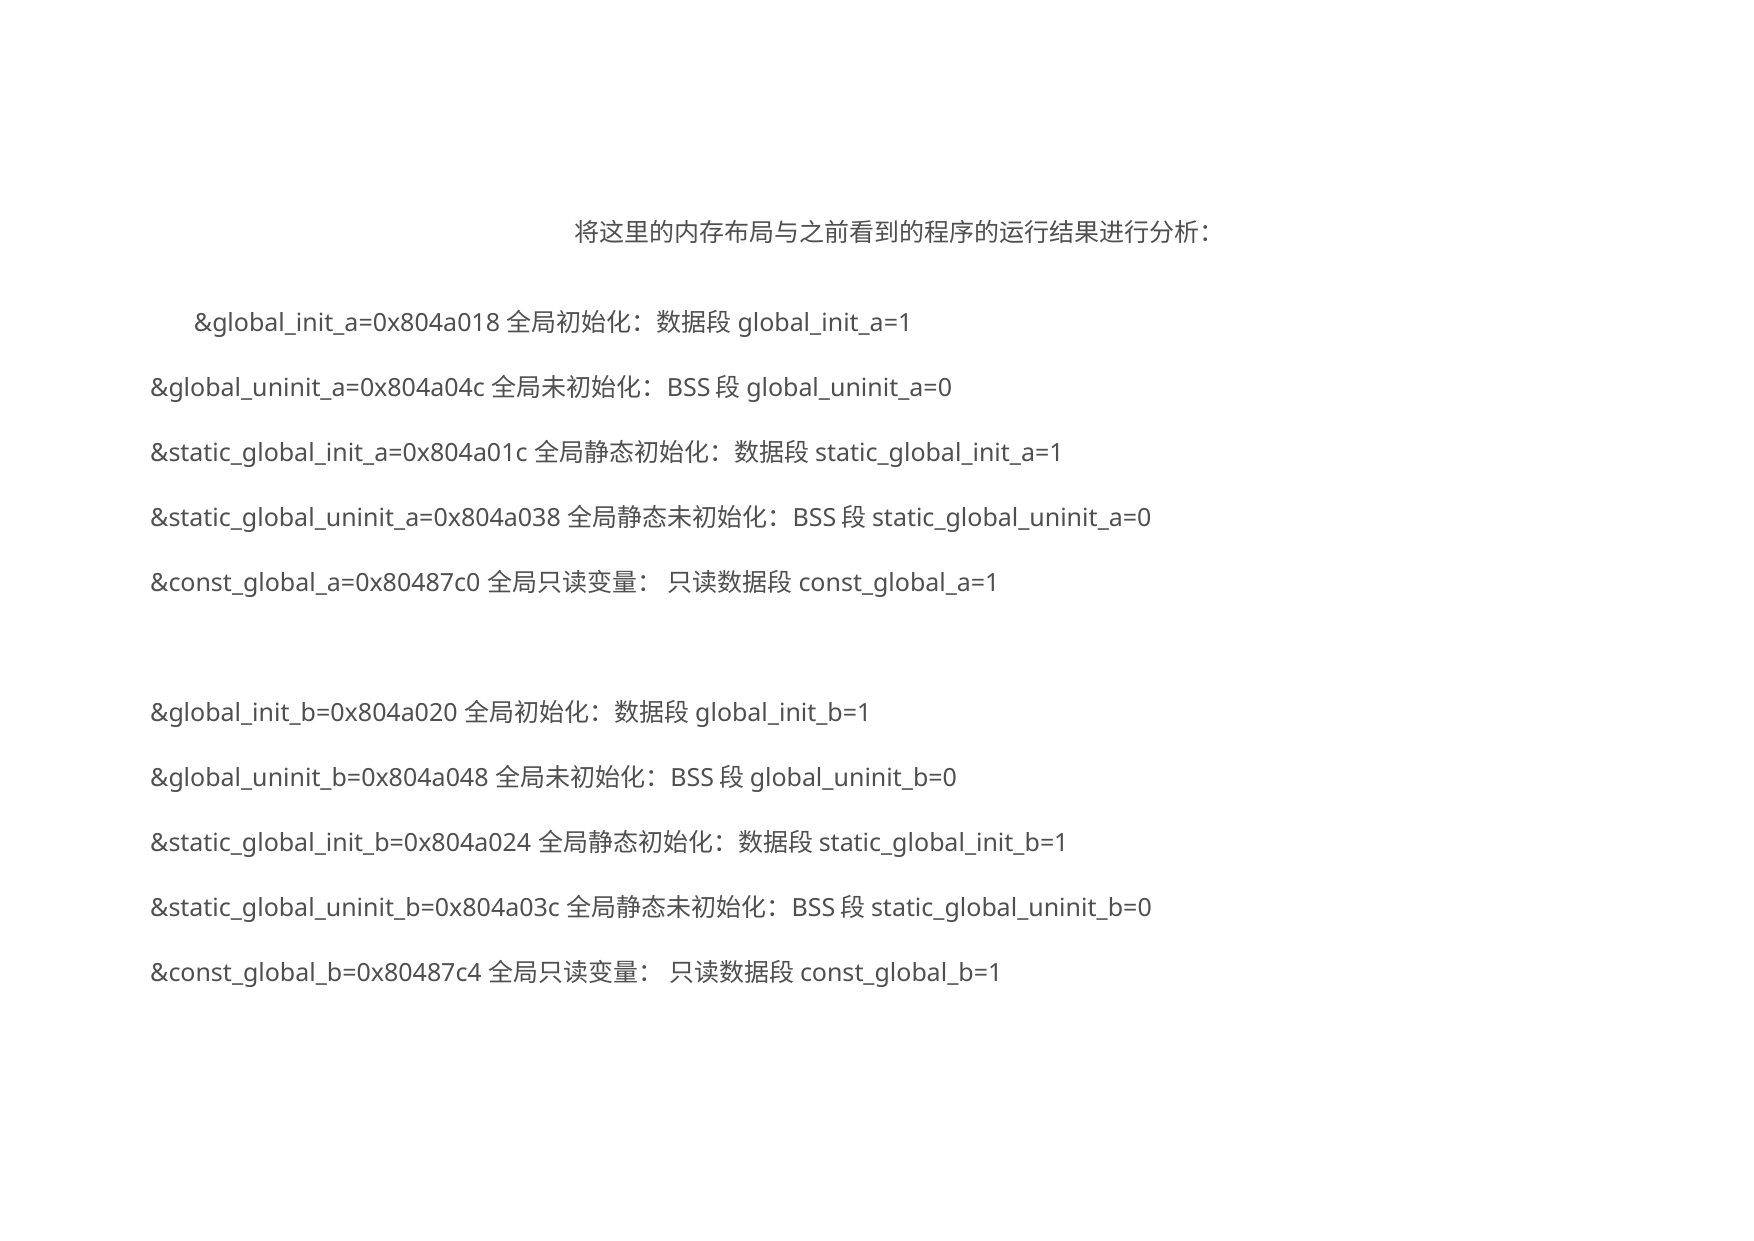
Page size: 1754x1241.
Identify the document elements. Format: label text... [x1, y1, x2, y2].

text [150, 288, 1604, 1003]
text 将这里的内存布局与之前看到的程序的运行结果进行分析： [150, 198, 1604, 263]
